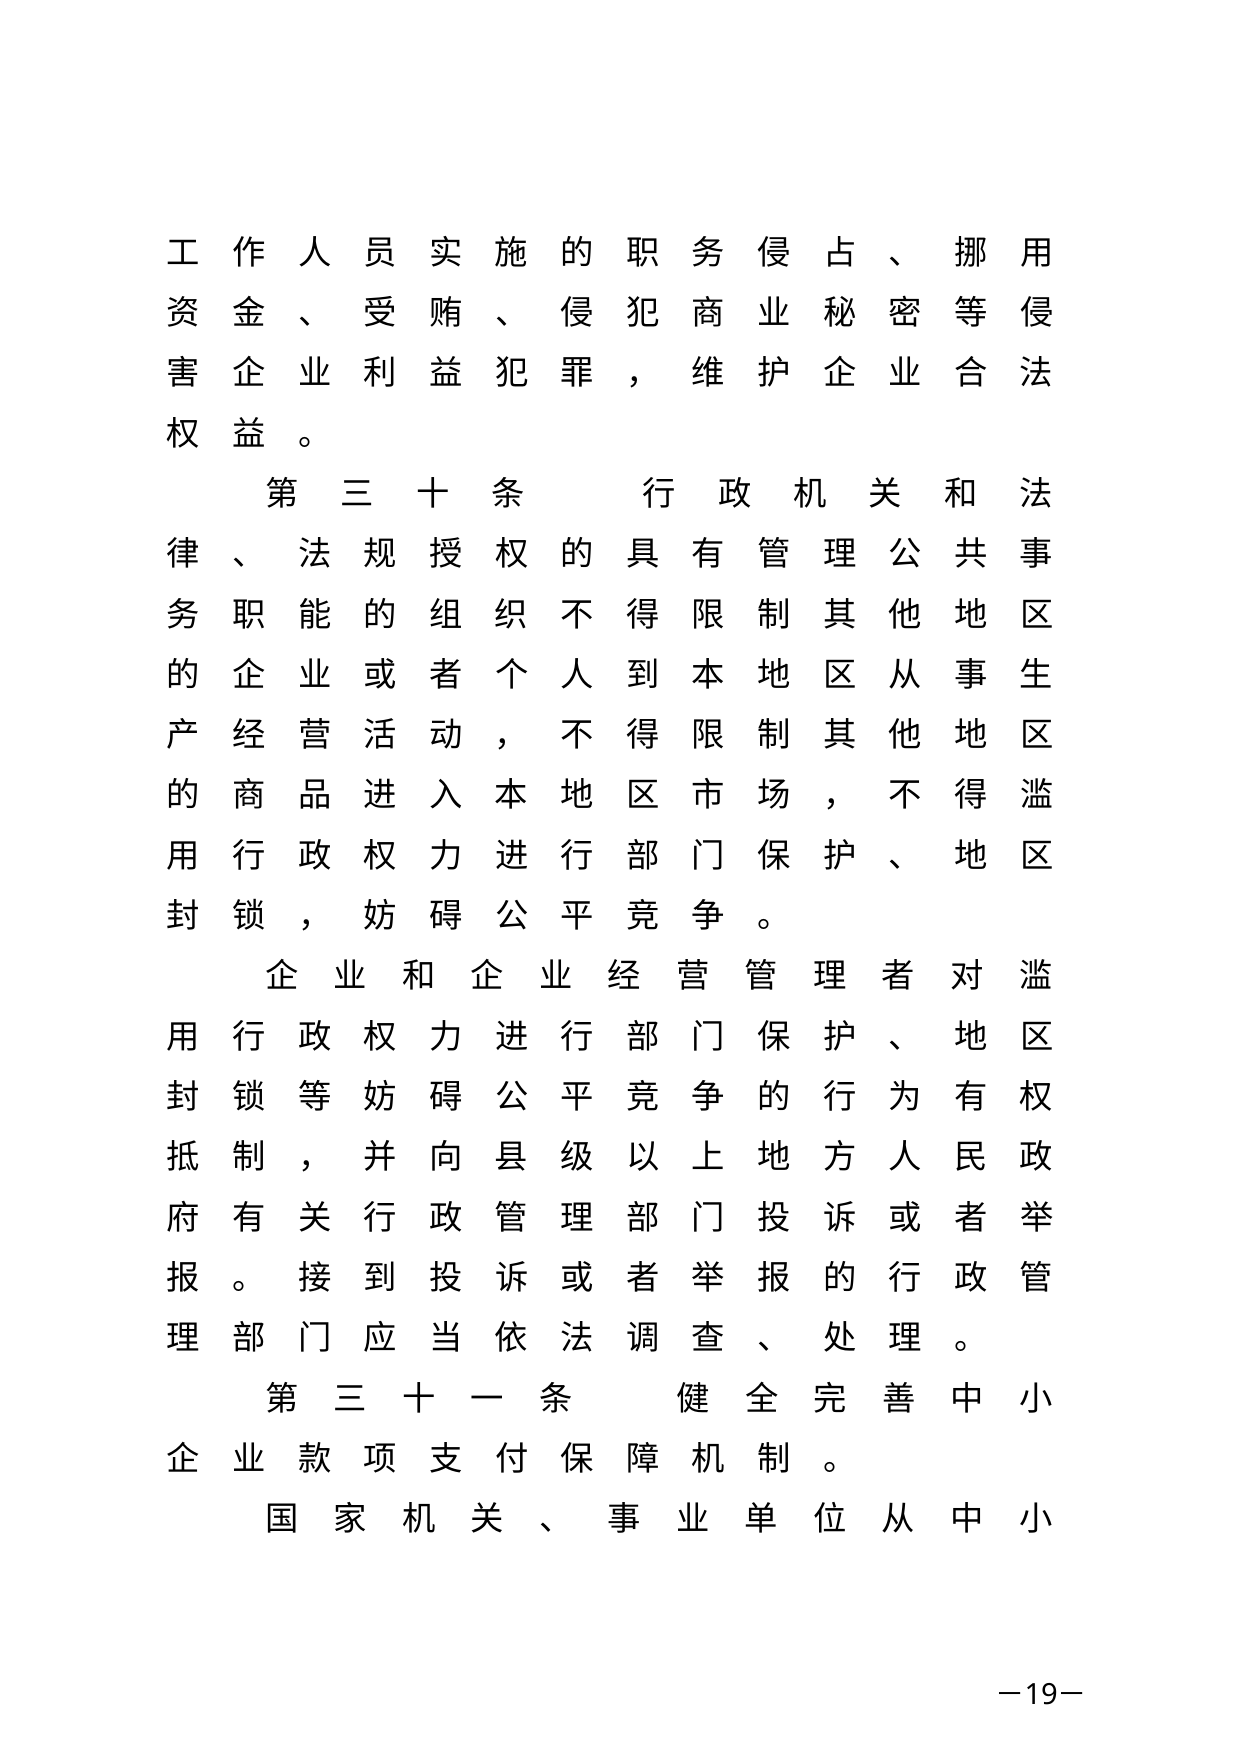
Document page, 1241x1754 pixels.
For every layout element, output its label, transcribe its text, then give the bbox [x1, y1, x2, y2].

text 第三十一条 健全完善中小企业款项支付保障机制。 [167, 1365, 1085, 1486]
text 企业和企业经营管理者对滥用行政权力进行部门保护、地区封锁等妨碍公平竞争的行为有权抵制，并向县级以上地方人民政府有关行政管理部门投诉或者举报。接到投诉或者举报的行政管理部门应当依法调查、处理。 [167, 943, 1085, 1365]
text 第三十条 行政机关和法律、法规授权的具有管理公共事务职能的组织不得限制其他地区的企业或者个人到本地区从事生产经营活动，不得限制其他地区的商品进入本地区市场，不得滥用行政权力进行部门保护、地区封锁，妨碍公平竞争。 [167, 461, 1085, 943]
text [167, 219, 1085, 461]
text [167, 1486, 1085, 1546]
